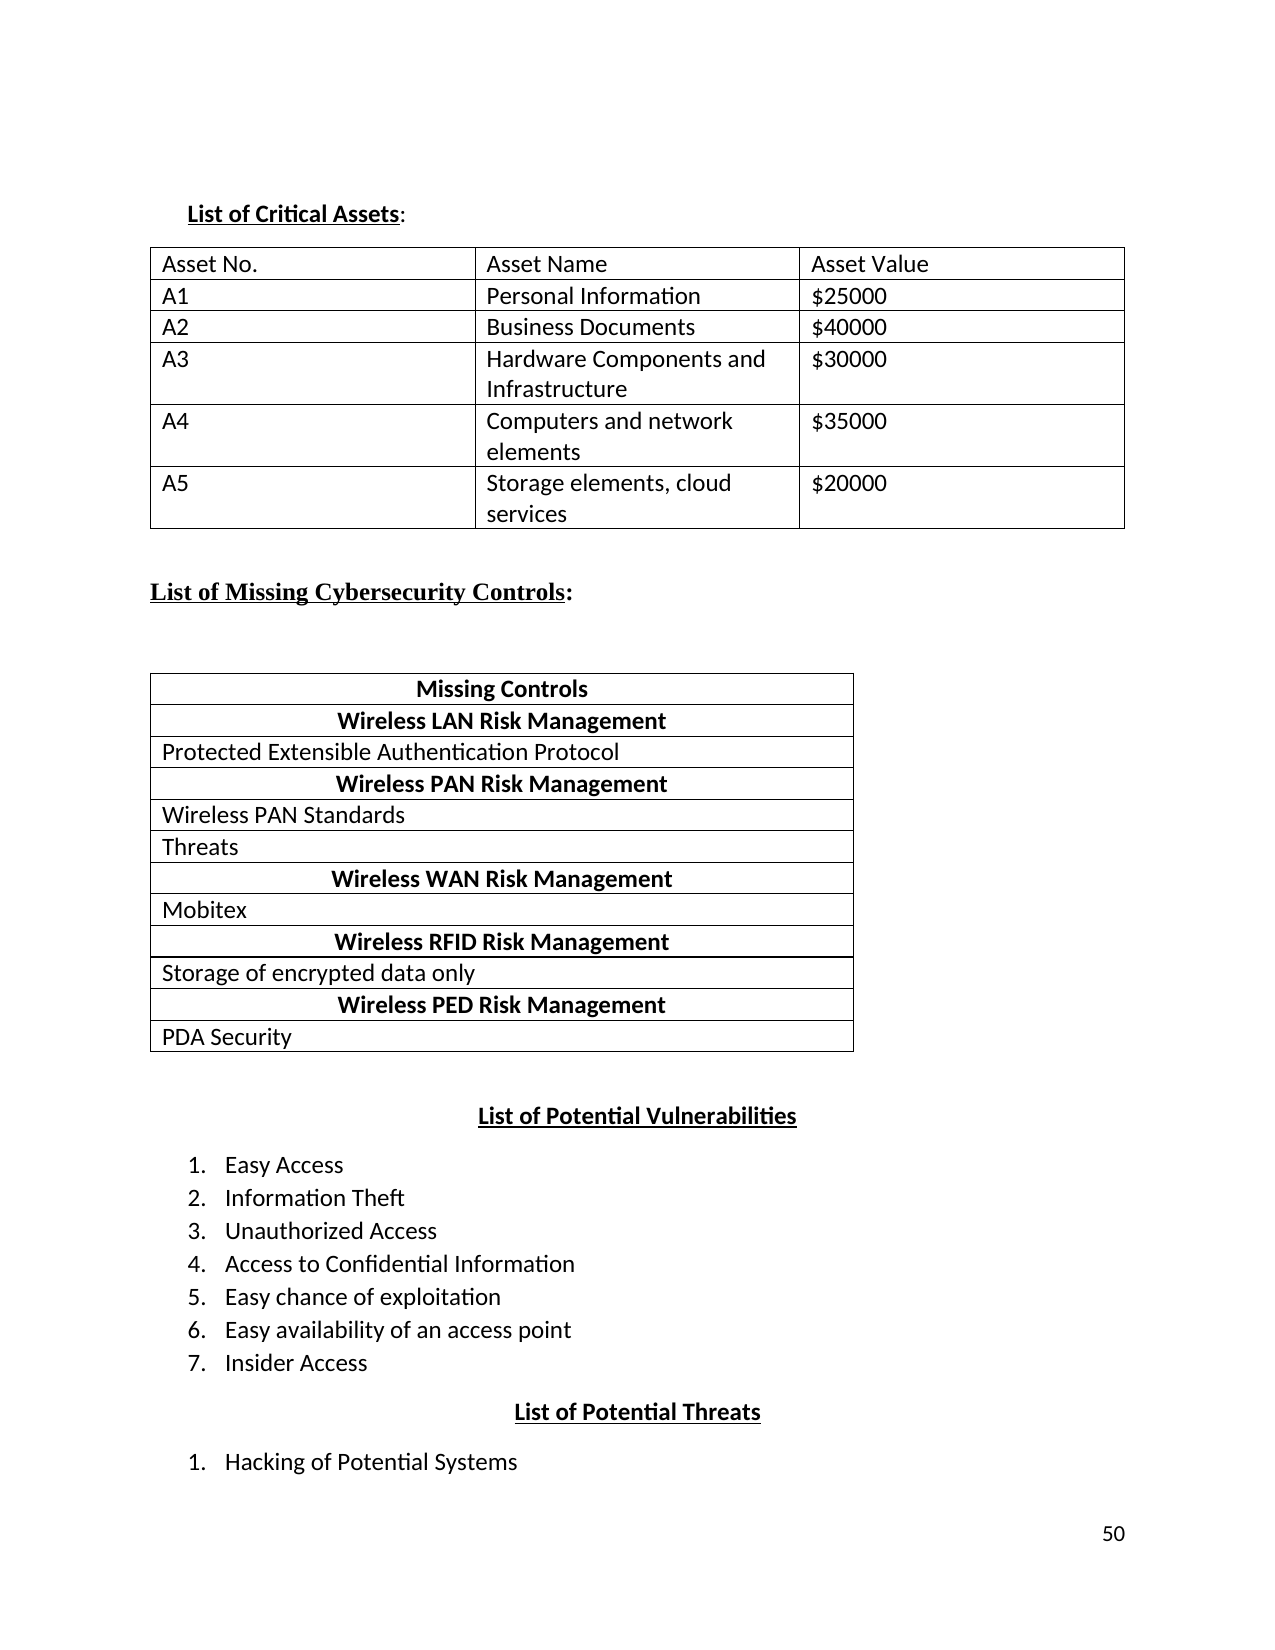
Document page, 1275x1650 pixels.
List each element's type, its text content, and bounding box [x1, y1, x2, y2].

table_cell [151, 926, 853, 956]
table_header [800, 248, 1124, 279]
list Insider Access [187, 1347, 1125, 1377]
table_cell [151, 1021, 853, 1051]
text List of Potential Vulnerabilities [150, 1100, 1125, 1130]
list Access to Confidential Information [187, 1248, 1125, 1279]
list Information Theft [187, 1182, 1125, 1213]
list Easy chance of exploitation [187, 1281, 1125, 1312]
text List of Critical Assets: [187, 198, 1125, 228]
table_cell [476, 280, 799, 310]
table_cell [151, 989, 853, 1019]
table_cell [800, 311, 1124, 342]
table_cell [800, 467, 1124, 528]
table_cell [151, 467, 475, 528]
text List of Potential Threats [150, 1397, 1125, 1427]
list Easy Access [187, 1149, 1125, 1180]
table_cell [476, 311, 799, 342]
list Unauthorized Access [187, 1215, 1125, 1246]
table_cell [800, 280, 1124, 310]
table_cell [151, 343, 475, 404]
list Easy availability of an access point [187, 1314, 1125, 1344]
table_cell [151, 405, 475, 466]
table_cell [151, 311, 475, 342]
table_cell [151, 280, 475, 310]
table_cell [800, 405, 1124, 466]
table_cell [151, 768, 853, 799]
list Hacking of Potential Systems [187, 1446, 1125, 1477]
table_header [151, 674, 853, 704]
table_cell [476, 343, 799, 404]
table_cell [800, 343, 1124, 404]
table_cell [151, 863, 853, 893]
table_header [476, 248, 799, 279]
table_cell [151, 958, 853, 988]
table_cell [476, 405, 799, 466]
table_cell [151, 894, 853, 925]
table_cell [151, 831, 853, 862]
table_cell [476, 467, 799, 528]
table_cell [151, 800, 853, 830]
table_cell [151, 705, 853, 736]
text List of Missing Cybersecurity Controls: [150, 577, 1125, 606]
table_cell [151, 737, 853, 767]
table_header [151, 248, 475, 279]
